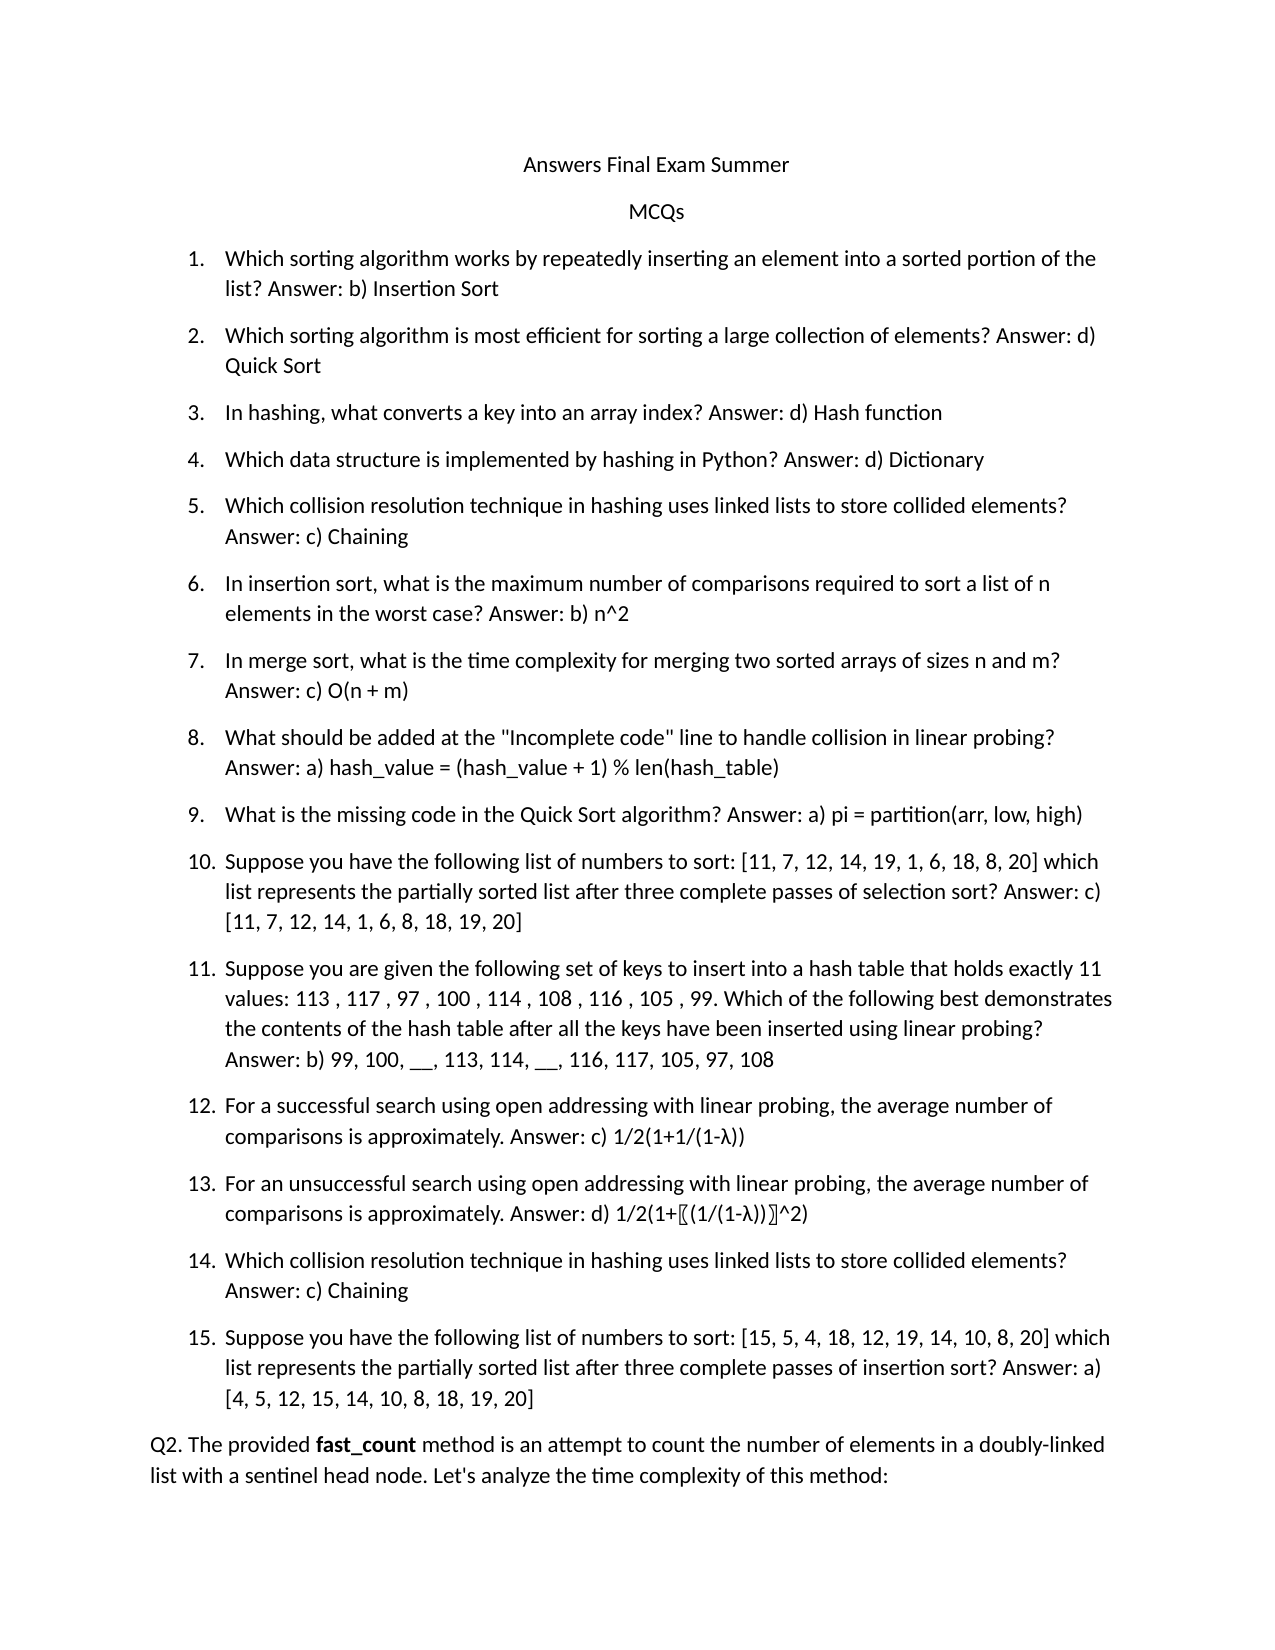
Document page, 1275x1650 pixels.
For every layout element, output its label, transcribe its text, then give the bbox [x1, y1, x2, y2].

list In hashing, what converts a key into an array index? Answer: d) Hash function [187, 398, 1125, 426]
list Which sorting algorithm works by repeatedly inserting an element into a sorted portion of the list? Answer: b) Insertion Sort [187, 244, 1125, 302]
list For a successful search using open addressing with linear probing, the average number of comparisons is approximately. Answer: c) 1/2(1+1/(1-λ)) [187, 1092, 1125, 1150]
list In insertion sort, what is the maximum number of comparisons required to sort a list of n elements in the worst case? Answer: b) n^2 [187, 569, 1125, 627]
list Which collision resolution technique in hashing uses linked lists to store collided elements? Answer: c) Chaining [187, 492, 1125, 550]
list What should be added at the "Incomplete code" line to handle collision in linear probing? Answer: a) hash_value = (hash_value + 1) % len(hash_table) [187, 723, 1125, 781]
list Which sorting algorithm is most efficient for sorting a large collection of elements? Answer: d) Quick Sort [187, 321, 1125, 379]
list In merge sort, what is the time complexity for merging two sorted arrays of sizes n and m? Answer: c) O(n + m) [187, 646, 1125, 704]
text MCQs [187, 197, 1125, 225]
list What is the missing code in the Quick Sort algorithm? Answer: a) pi = partition(arr, low, high) [187, 800, 1125, 828]
text Q2. The provided fast_count method is an attempt to count the number of elements in a doubly-linked list with a sentinel head node. Let's analyze the time complexity of this method: [150, 1431, 1125, 1489]
list Suppose you are given the following set of keys to insert into a hash table that holds exactly 11 values: 113 , 117 , 97 , 100 , 114 , 108 , 116 , 105 , 99. Which of the following best demonstrates the contents of the hash table after all the keys have been inserted using linear probing? Answer: b) 99, 100, __, 113, 114, __, 116, 117, 105, 97, 108 [187, 954, 1125, 1073]
list Which collision resolution technique in hashing uses linked lists to store collided elements? Answer: c) Chaining [187, 1246, 1125, 1304]
list Which data structure is implemented by hashing in Python? Answer: d) Dictionary [187, 445, 1125, 473]
list Suppose you have the following list of numbers to sort: [11, 7, 12, 14, 19, 1, 6, 18, 8, 20] which list represents the partially sorted list after three complete passes of selection sort? Answer: c) [11, 7, 12, 14, 1, 6, 8, 18, 19, 20] [187, 847, 1125, 935]
list For an unsuccessful search using open addressing with linear probing, the average number of comparisons is approximately. Answer: d) 1/2(1+〖(1/(1-λ))〗^2) [187, 1169, 1125, 1227]
list Suppose you have the following list of numbers to sort: [15, 5, 4, 18, 12, 19, 14, 10, 8, 20] which list represents the partially sorted list after three complete passes of insertion sort? Answer: a) [4, 5, 12, 15, 14, 10, 8, 18, 19, 20] [187, 1323, 1125, 1412]
text Answers Final Exam Summer [187, 150, 1125, 178]
